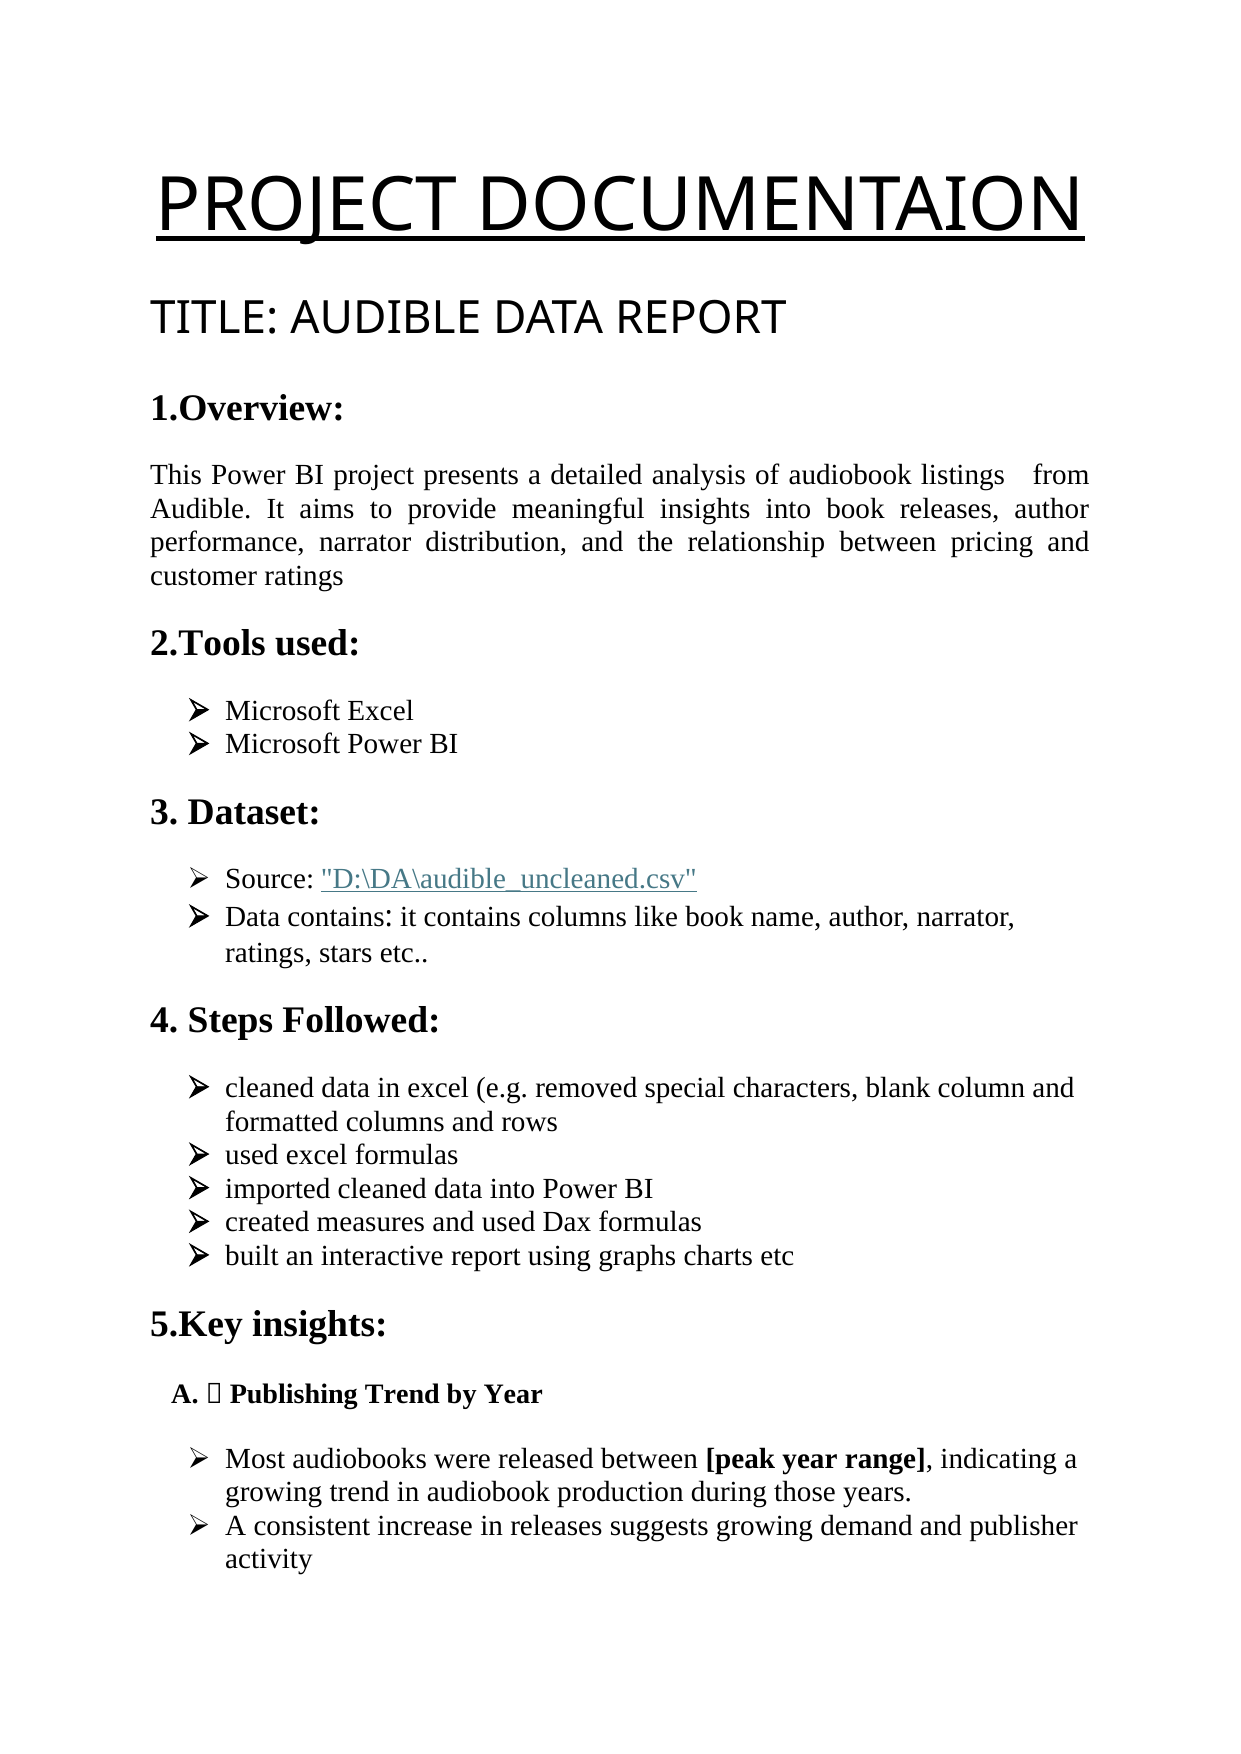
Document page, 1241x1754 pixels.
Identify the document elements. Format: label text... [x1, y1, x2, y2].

list Source: "D:\DA\audible_uncleaned.csv" [187, 862, 1090, 895]
text 3. Dataset: [150, 789, 1090, 832]
text 4. Steps Followed: [150, 998, 1090, 1041]
list Most audiobooks were released between [peak year range], indicating a growing trend in audiobook production during those years. [187, 1441, 1090, 1508]
list A consistent increase in releases suggests growing demand and publisher activity [187, 1508, 1090, 1575]
list used excel formulas [187, 1137, 1090, 1171]
text TITLE: AUDIBLE DATA REPORT [150, 284, 1090, 347]
list imported cleaned data into Power BI [187, 1171, 1090, 1204]
text This Power BI project presents a detailed analysis of audiobook listings from Audible. It aims to provide meaningful insights into book releases, author performance, narrator distribution, and the relationship between pricing and customer ratings [150, 457, 1090, 591]
list Microsoft Excel [187, 693, 1090, 727]
text PROJECT DOCUMENTAION [150, 150, 1090, 252]
list created measures and used Dax formulas [187, 1204, 1090, 1238]
text 5.Key insights: [150, 1301, 1090, 1344]
list Data contains: it contains columns like book name, author, narrator, ratings, stars etc.. [187, 895, 1090, 968]
text A. 📅 Publishing Trend by Year [150, 1373, 1090, 1412]
text 2.Tools used: [150, 621, 1090, 664]
list cleaned data in excel (e.g. removed special characters, blank column and formatted columns and rows [187, 1070, 1090, 1137]
text 1.Overview: [150, 385, 1090, 428]
list Microsoft Power BI [187, 727, 1090, 760]
list built an interactive report using graphs charts etc [187, 1238, 1090, 1272]
